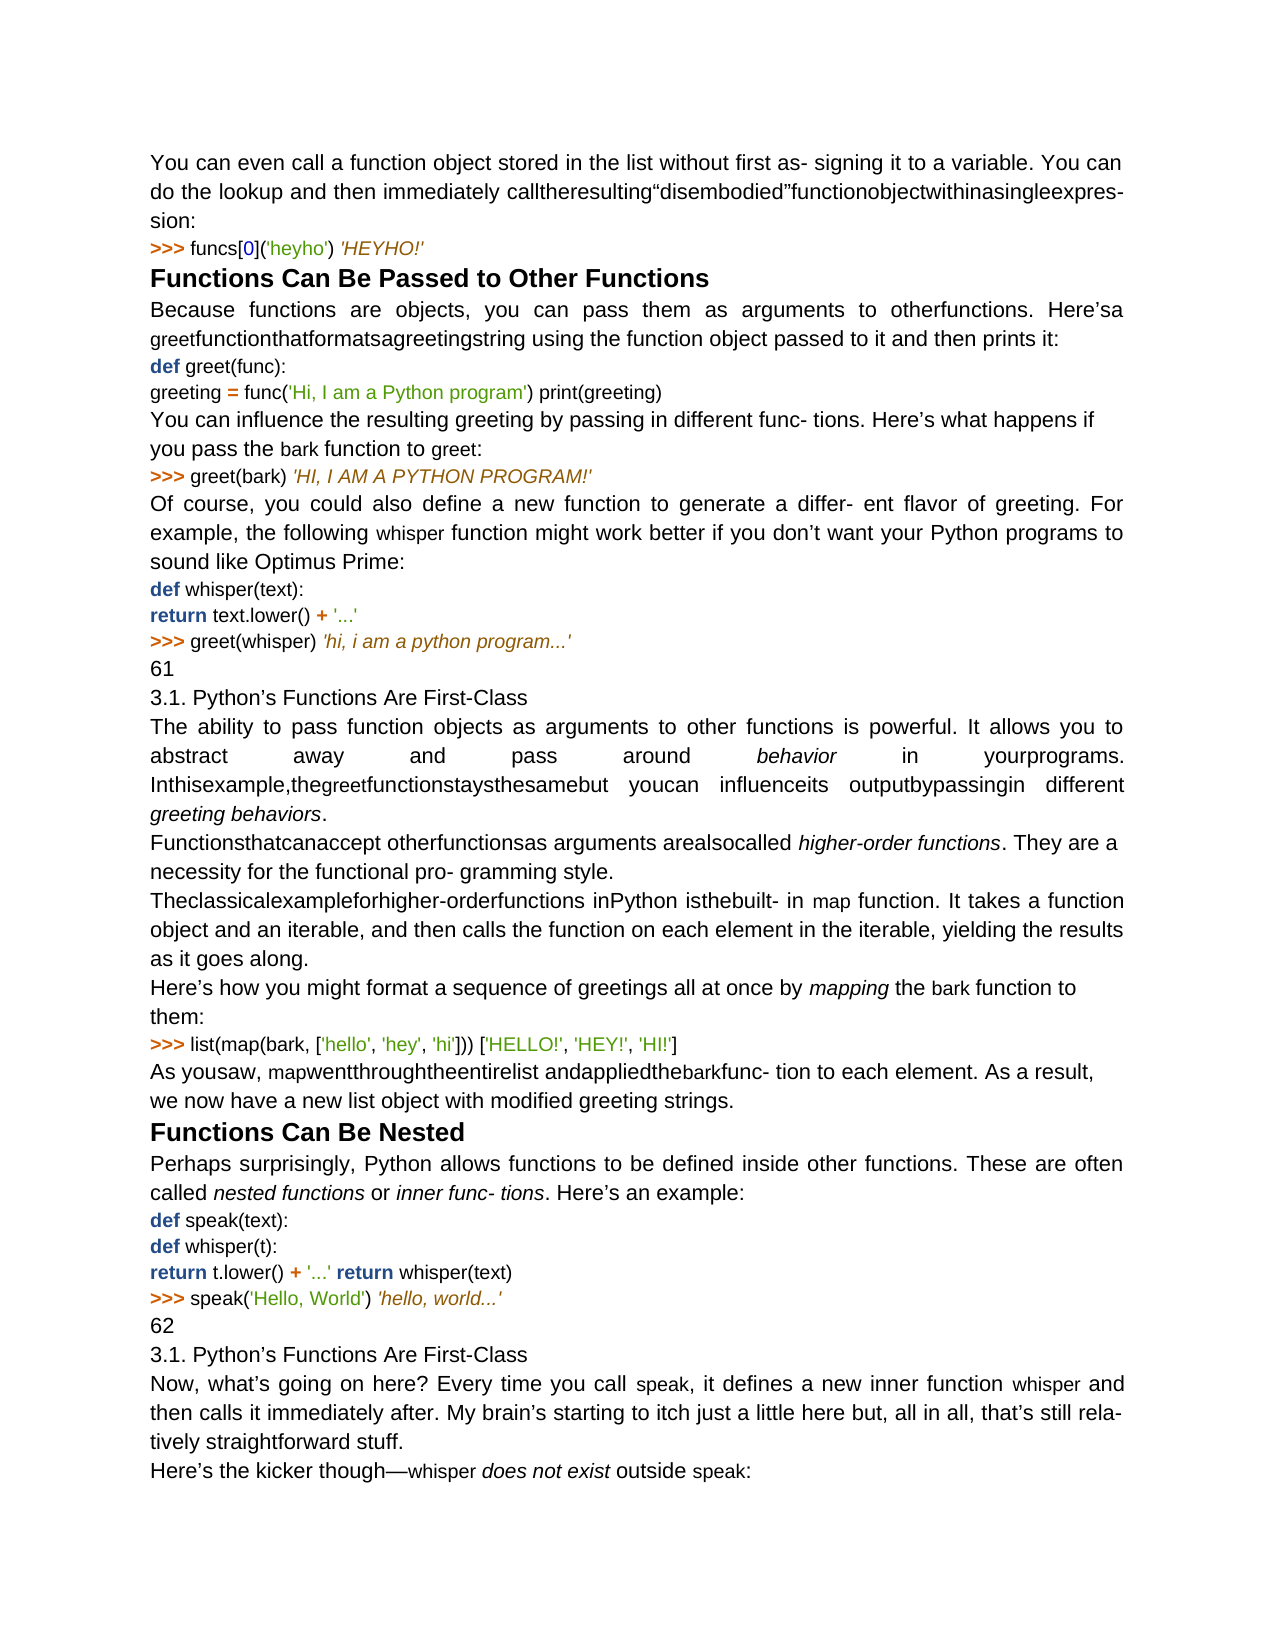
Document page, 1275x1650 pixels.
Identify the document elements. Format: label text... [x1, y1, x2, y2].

text You can influence the resulting greeting by passing in different func- tions. Here’s what happens if you pass the bark function to greet: [150, 407, 1125, 461]
text Of course, you could also define a new function to generate a differ- ent flavor of greeting. For example, the following whisper function might work better if you don’t want your Python programs to sound like Optimus Prime: [150, 491, 1125, 574]
text return t.lower() + '...' return whisper(text) [150, 1261, 1125, 1284]
text def greet(func): [150, 355, 1125, 378]
text Functions Can Be Passed to Other Functions [150, 263, 1125, 293]
text 3.1. Python’s Functions Are First-Class [150, 1342, 1125, 1367]
text Functionsthatcanaccept otherfunctionsas arguments arealsocalled higher-order functions. They are a necessity for the functional pro- gramming style. [150, 830, 1125, 884]
text Perhaps surprisingly, Python allows functions to be defined inside other functions. These are often called nested functions or inner func- tions. Here’s an example: [150, 1151, 1125, 1205]
text def whisper(t): [150, 1235, 1125, 1258]
text >>> list(map(bark, ['hello', 'hey', 'hi'])) ['HELLO!', 'HEY!', 'HI!'] [150, 1033, 1125, 1055]
text greeting = func('Hi, I am a Python program') print(greeting) [150, 381, 1125, 404]
text def speak(text): [150, 1209, 1125, 1232]
text >>> greet(bark) 'HI, I AM A PYTHON PROGRAM!' [150, 465, 1125, 488]
text def whisper(text): [150, 578, 1125, 601]
text 3.1. Python’s Functions Are First-Class [150, 685, 1125, 710]
text return text.lower() + '...' [150, 604, 1125, 627]
text Now, what’s going on here? Every time you call speak, it defines a new inner function whisper and then calls it immediately after. My brain’s starting to itch just a little here but, all in all, that’s still rela- tively straightforward stuff. [150, 1371, 1125, 1454]
text >>> greet(whisper) 'hi, i am a python program...' [150, 630, 1125, 653]
text The ability to pass function objects as arguments to other functions is powerful. It allows you to abstract away and pass around behavior in yourprograms. Inthisexample,thegreetfunctionstaysthesamebut youcan influenceits outputbypassingin different greeting behaviors. [150, 714, 1125, 826]
text Because functions are objects, you can pass them as arguments to otherfunctions. Here’sa greetfunctionthatformatsagreetingstring using the function object passed to it and then prints it: [150, 297, 1125, 351]
text As yousaw, mapwentthroughtheentirelist andappliedthebarkfunc- tion to each element. As a result, we now have a new list object with modified greeting strings. [150, 1059, 1125, 1113]
text >>> speak('Hello, World') 'hello, world...' [150, 1287, 1125, 1310]
text Here’s how you might format a sequence of greetings all at once by mapping the bark function to them: [150, 975, 1125, 1029]
text >>> funcs[0]('heyho') 'HEYHO!' [150, 237, 1125, 259]
text You can even call a function object stored in the list without first as- signing it to a variable. You can do the lookup and then immediately calltheresulting“disembodied”functionobjectwithinasingleexpres- sion: [150, 150, 1125, 233]
text Theclassicalexampleforhigher-orderfunctions inPython isthebuilt- in map function. It takes a function object and an iterable, and then calls the function on each element in the iterable, yielding the results as it goes along. [150, 888, 1125, 971]
text Functions Can Be Nested [150, 1117, 1125, 1147]
text 62 [150, 1313, 1125, 1338]
text Here’s the kicker though—whisper does not exist outside speak: [150, 1458, 1125, 1483]
text 61 [150, 656, 1125, 681]
